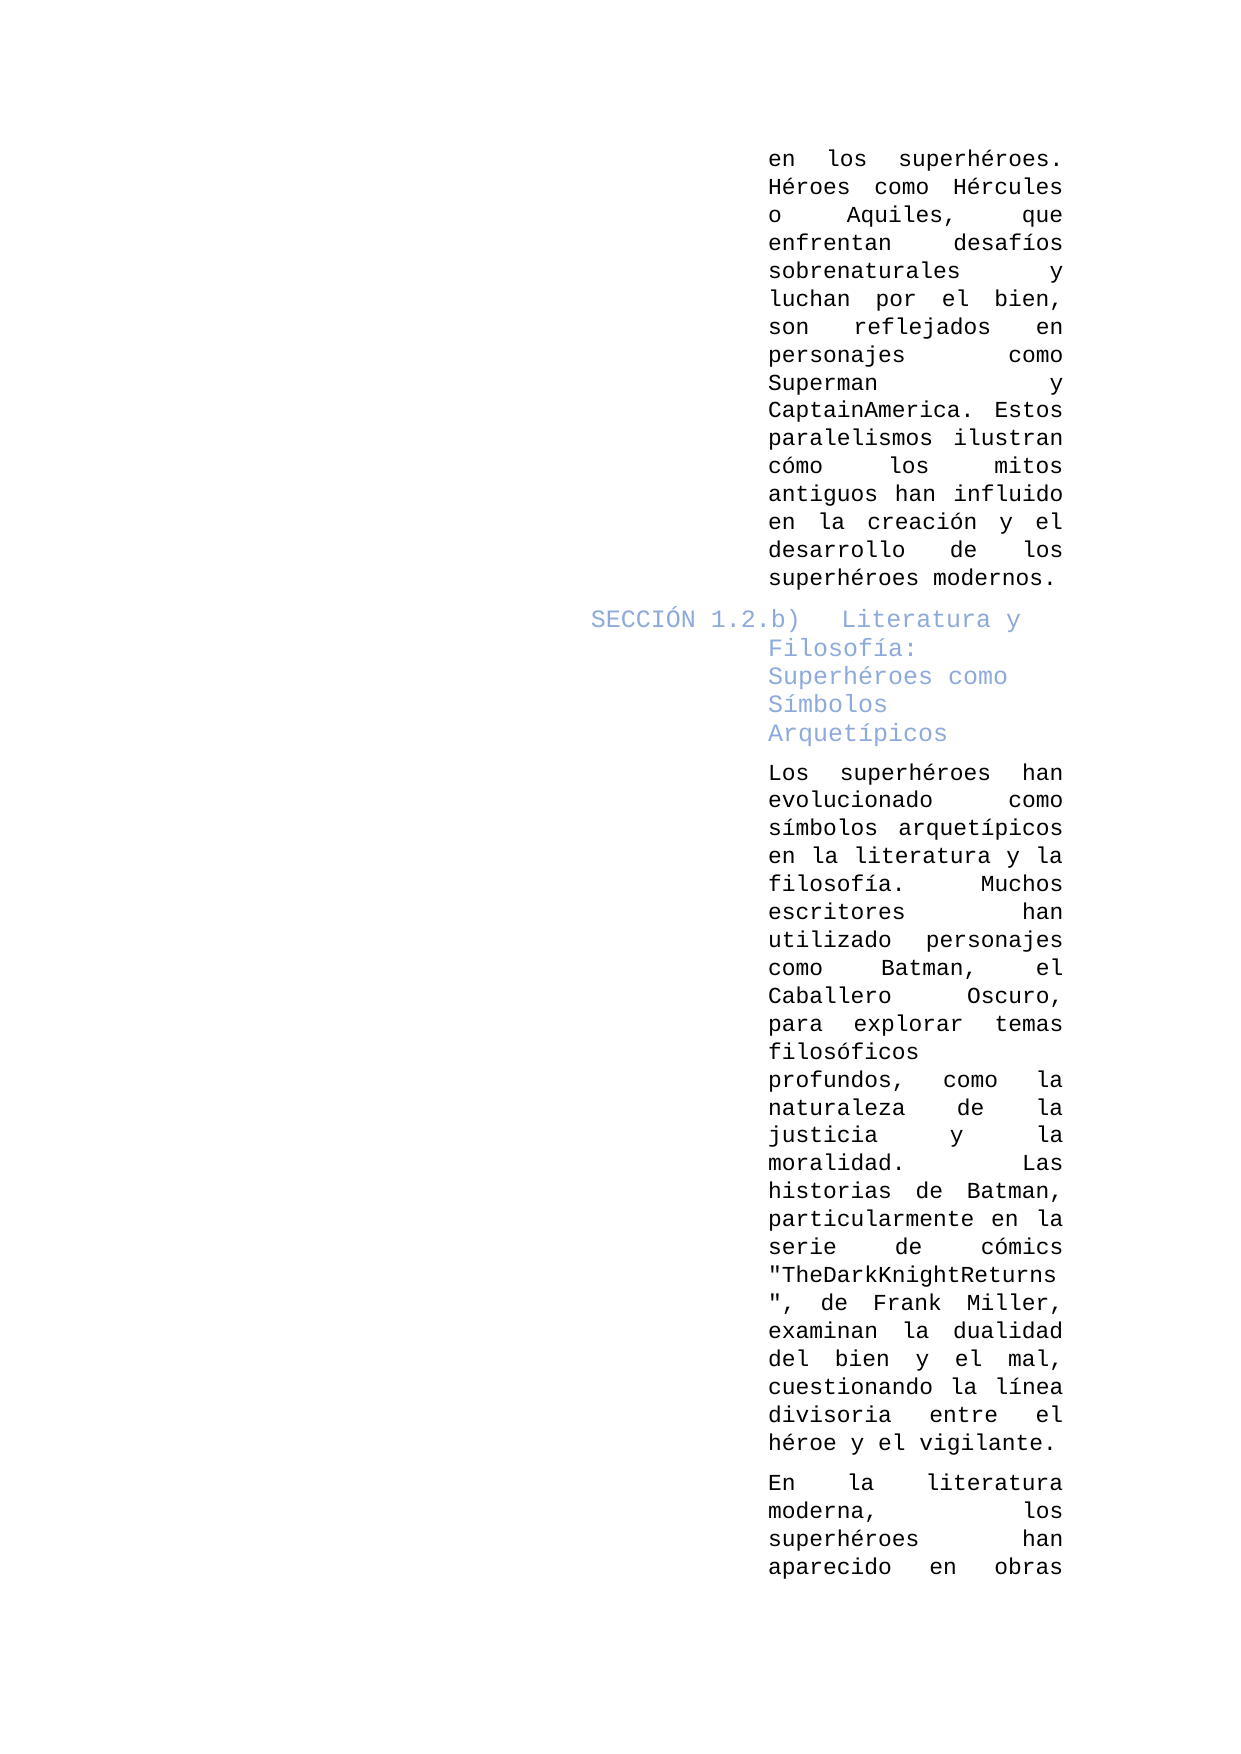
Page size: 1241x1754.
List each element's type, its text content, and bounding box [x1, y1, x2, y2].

text Los superhéroes han evolucionado como símbolos arquetípicos en la literatura y la filosofía. Muchos escritores han utilizado personajes como Batman, el Caballero Oscuro, para explorar temas filosóficos profundos, como la naturaleza de la justicia y la moralidad. Las historias de Batman, particularmente en la serie de cómics "TheDarkKnightReturns", de Frank Miller, examinan la dualidad del bien y el mal, cuestionando la línea divisoria entre el héroe y el vigilante. [768, 761, 1063, 1457]
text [768, 1471, 1063, 1581]
subtitle Literatura y Filosofía: Superhéroes como Símbolos Arquetípicos [591, 607, 1063, 748]
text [768, 148, 1063, 592]
